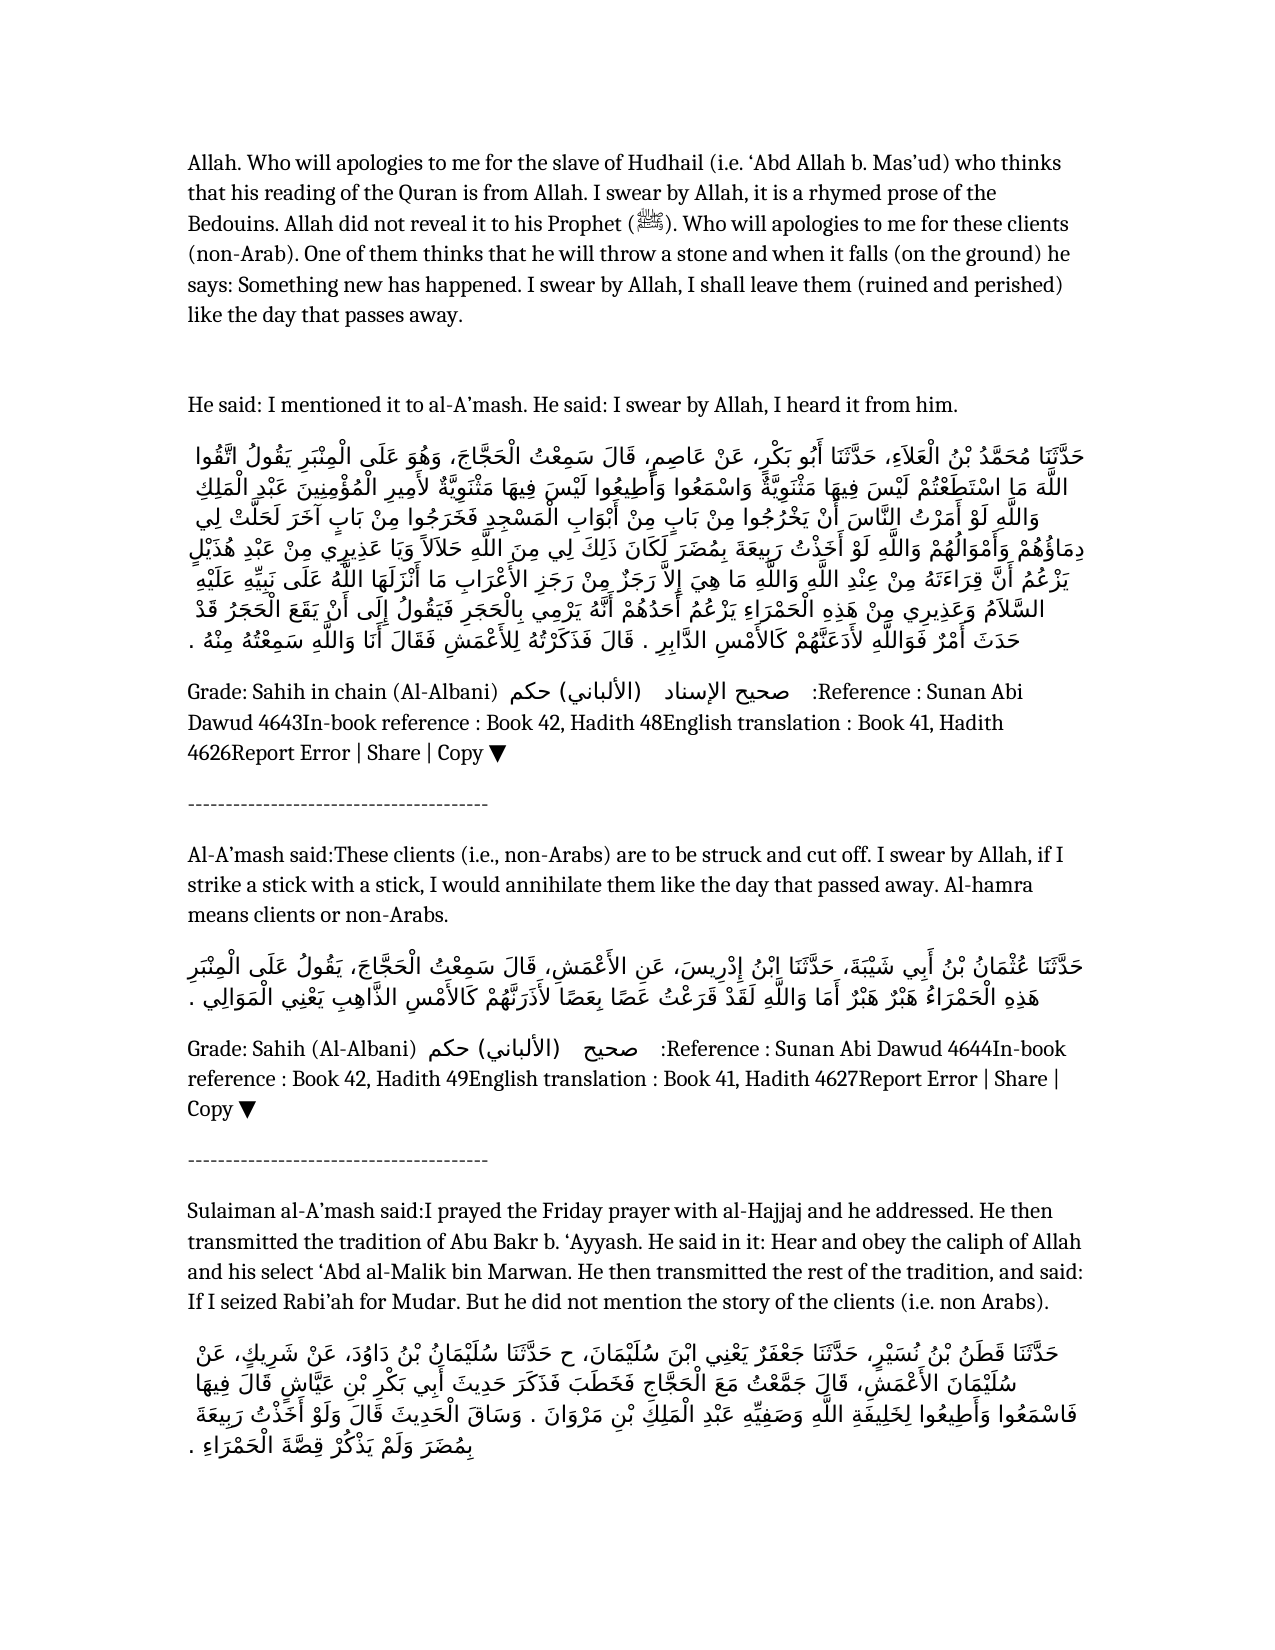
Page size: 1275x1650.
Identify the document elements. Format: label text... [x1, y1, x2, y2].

text Grade: Sahih (Al-Albani) صحيح (الألباني) حكم :Reference : Sunan Abi Dawud 4644In-book reference : Book 42, Hadith 49English translation : Book 41, Hadith 4627Report Error | Share | Copy ▼ [187, 1035, 1087, 1123]
text حَدَّثَنَا عُثْمَانُ بْنُ أَبِي شَيْبَةَ، حَدَّثَنَا ابْنُ إِدْرِيسَ، عَنِ الأَعْمَشِ، قَالَ سَمِعْتُ الْحَجَّاجَ، يَقُولُ عَلَى الْمِنْبَرِ هَذِهِ الْحَمْرَاءُ هَبْرٌ هَبْرٌ أَمَا وَاللَّهِ لَقَدْ قَرَعْتُ عَصًا بِعَصًا لأَذَرَنَّهُمْ كَالأَمْسِ الذَّاهِبِ يَعْنِي الْمَوَالِي ‏.‏ [187, 953, 1087, 1010]
text Grade: Sahih in chain (Al-Albani) صحيح الإسناد (الألباني) حكم :Reference : Sunan Abi Dawud 4643In-book reference : Book 42, Hadith 48English translation : Book 41, Hadith 4626Report Error | Share | Copy ▼ [187, 678, 1087, 766]
text حَدَّثَنَا مُحَمَّدُ بْنُ الْعَلاَءِ، حَدَّثَنَا أَبُو بَكْرٍ، عَنْ عَاصِمٍ، قَالَ سَمِعْتُ الْحَجَّاجَ، وَهُوَ عَلَى الْمِنْبَرِ يَقُولُ اتَّقُوا اللَّهَ مَا اسْتَطَعْتُمْ لَيْسَ فِيهَا مَثْنَوِيَّةٌ وَاسْمَعُوا وَأَطِيعُوا لَيْسَ فِيهَا مَثْنَوِيَّةٌ لأَمِيرِ الْمُؤْمِنِينَ عَبْدِ الْمَلِكِ وَاللَّهِ لَوْ أَمَرْتُ النَّاسَ أَنْ يَخْرُجُوا مِنْ بَابٍ مِنْ أَبْوَابِ الْمَسْجِدِ فَخَرَجُوا مِنْ بَابٍ آخَرَ لَحَلَّتْ لِي دِمَاؤُهُمْ وَأَمْوَالُهُمْ وَاللَّهِ لَوْ أَخَذْتُ رَبِيعَةَ بِمُضَرَ لَكَانَ ذَلِكَ لِي مِنَ اللَّهِ حَلاَلاً وَيَا عَذِيرِي مِنْ عَبْدِ هُذَيْلٍ يَزْعُمُ أَنَّ قِرَاءَتَهُ مِنْ عِنْدِ اللَّهِ وَاللَّهِ مَا هِيَ إِلاَّ رَجَزٌ مِنْ رَجَزِ الأَعْرَابِ مَا أَنْزَلَهَا اللَّهُ عَلَى نَبِيِّهِ عَلَيْهِ السَّلاَمُ وَعَذِيرِي مِنْ هَذِهِ الْحَمْرَاءِ يَزْعُمُ أَحَدُهُمْ أَنَّهُ يَرْمِي بِالْحَجَرِ فَيَقُولُ إِلَى أَنْ يَقَعَ الْحَجَرُ قَدْ حَدَثَ أَمْرٌ فَوَاللَّهِ لأَدَعَنَّهُمْ كَالأَمْسِ الدَّابِرِ ‏.‏ قَالَ فَذَكَرْتُهُ لِلأَعْمَشِ فَقَالَ أَنَا وَاللَّهِ سَمِعْتُهُ مِنْهُ ‏.‏ [187, 443, 1087, 654]
text ---------------------------------------- [187, 791, 1087, 817]
text ---------------------------------------- [187, 1147, 1087, 1174]
text حَدَّثَنَا قَطَنُ بْنُ نُسَيْرٍ، حَدَّثَنَا جَعْفَرٌ يَعْنِي ابْنَ سُلَيْمَانَ، ح حَدَّثَنَا سُلَيْمَانُ بْنُ دَاوُدَ، عَنْ شَرِيكٍ، عَنْ سُلَيْمَانَ الأَعْمَشِ، قَالَ جَمَّعْتُ مَعَ الْحَجَّاجِ فَخَطَبَ فَذَكَرَ حَدِيثَ أَبِي بَكْرِ بْنِ عَيَّاشٍ قَالَ فِيهَا فَاسْمَعُوا وَأَطِيعُوا لِخَلِيفَةِ اللَّهِ وَصَفِيِّهِ عَبْدِ الْمَلِكِ بْنِ مَرْوَانَ ‏.‏ وَسَاقَ الْحَدِيثَ قَالَ وَلَوْ أَخَذْتُ رَبِيعَةَ بِمُضَرَ وَلَمْ يَذْكُرْ قِصَّةَ الْحَمْرَاءِ ‏.‏ [187, 1340, 1087, 1458]
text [187, 150, 1087, 419]
text Sulaiman al-A’mash said:I prayed the Friday prayer with al-Hajjaj and he addressed. He then transmitted the tradition of Abu Bakr b. ‘Ayyash. He said in it: Hear and obey the caliph of Allah and his select ‘Abd al-Malik bin Marwan. He then transmitted the rest of the tradition, and said: If I seized Rabi’ah for Mudar. But he did not mention the story of the clients (i.e. non Arabs). [187, 1198, 1087, 1315]
text Al-A’mash said:These clients (i.e., non-Arabs) are to be struck and cut off. I swear by Allah, if I strike a stick with a stick, I would annihilate them like the day that passed away. Al-hamra means clients or non-Arabs. [187, 842, 1087, 928]
